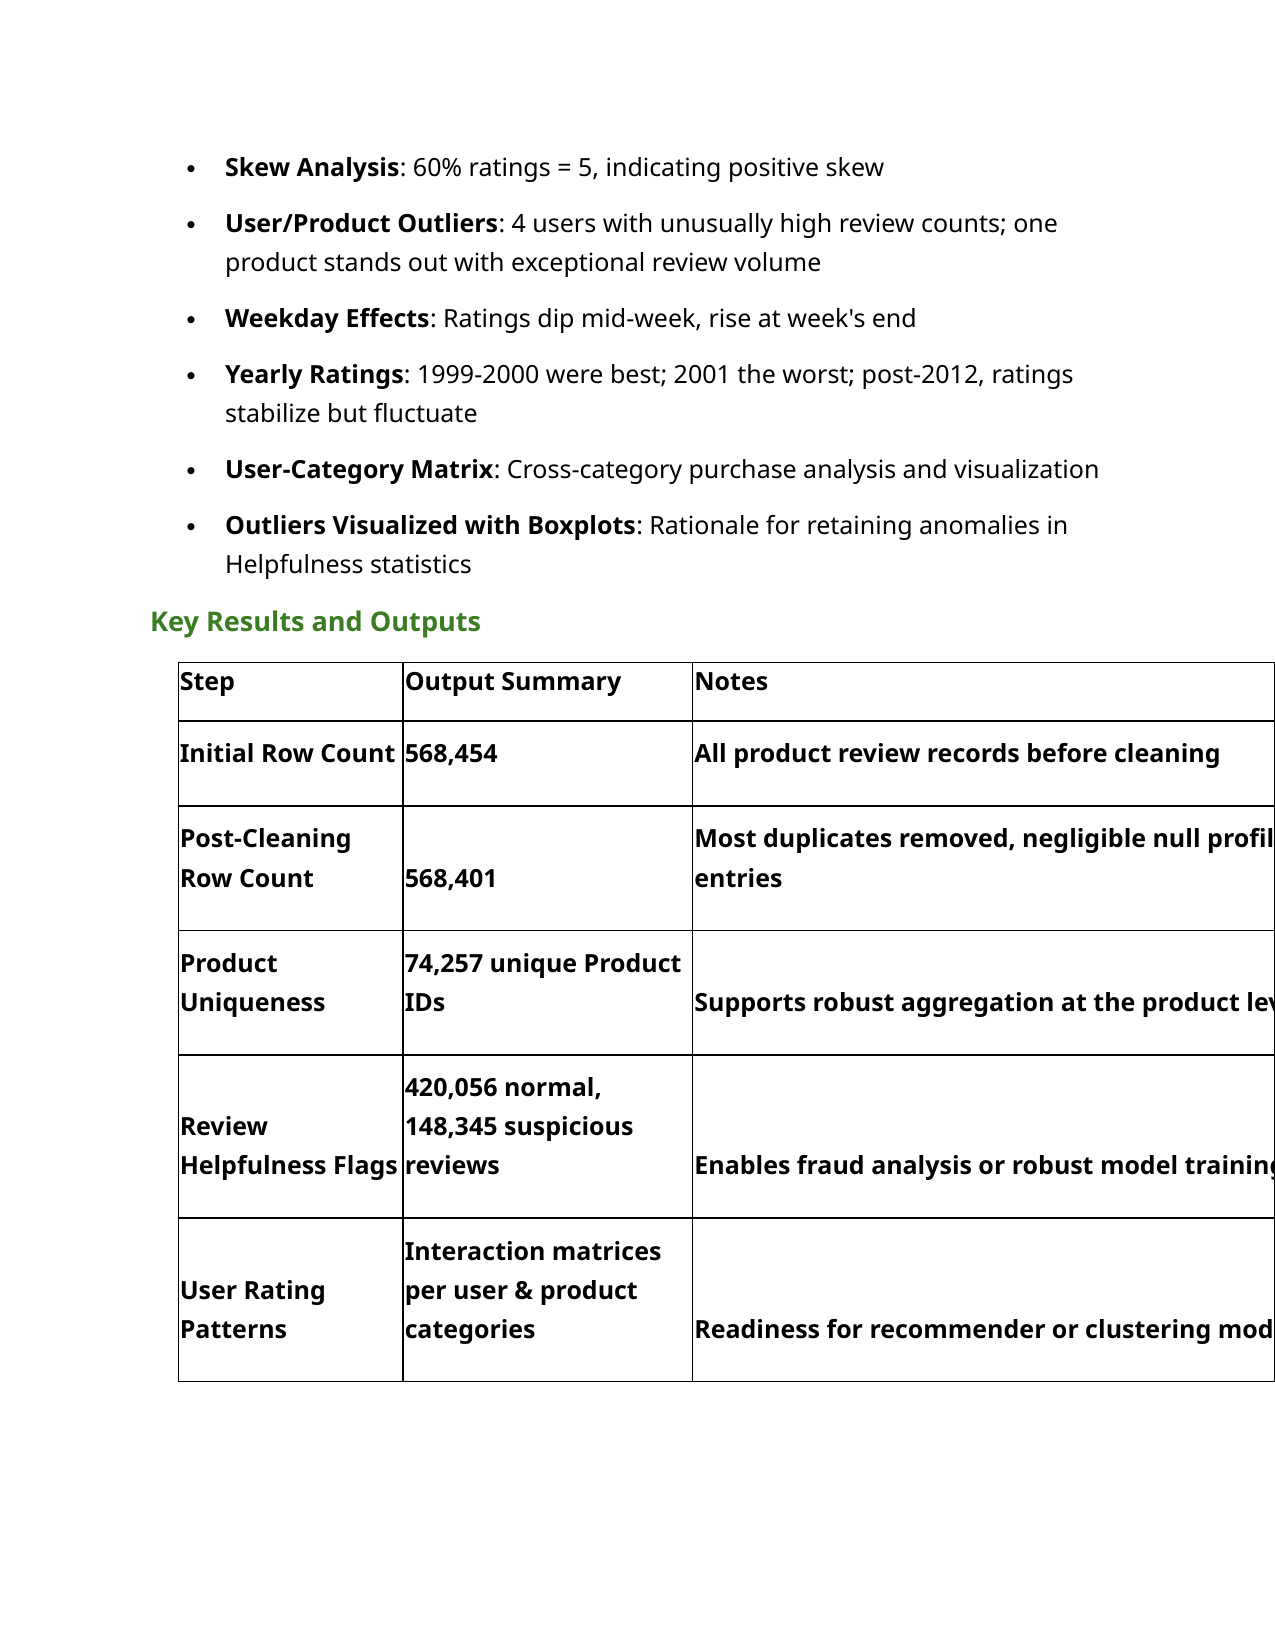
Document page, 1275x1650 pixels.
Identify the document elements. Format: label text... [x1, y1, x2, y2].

table_cell Initial Row Count [179, 722, 402, 805]
table_cell Product Uniqueness [179, 931, 402, 1054]
table_cell Supports robust aggregation at the product level [693, 931, 1274, 1054]
table_header Notes [693, 663, 1274, 720]
list Weekday Effects: Ratings dip mid-week, rise at week's end [187, 301, 1125, 335]
table_cell Review Helpfulness Flags [179, 1056, 402, 1217]
table_cell 420,056 normal, 148,345 suspicious reviews [404, 1056, 692, 1217]
table_cell User Rating Patterns [179, 1219, 402, 1381]
list Yearly Ratings: 1999-2000 were best; 2001 the worst; post-2012, ratings stabilize but fluctuate [187, 357, 1125, 430]
list Outliers Visualized with Boxplots: Rationale for retaining anomalies in Helpfulness statistics [187, 507, 1125, 581]
table_cell Enables fraud analysis or robust model training [693, 1056, 1274, 1217]
table_cell 74,257 unique Product IDs [404, 931, 692, 1054]
table_header Step [179, 663, 402, 720]
table_cell 568,454 [404, 722, 692, 805]
table_cell Interaction matrices per user & product categories [404, 1219, 692, 1381]
table_cell 568,401 [404, 807, 692, 929]
text Key Results and Outputs [150, 602, 1125, 639]
list Skew Analysis: 60% ratings = 5, indicating positive skew [187, 150, 1125, 184]
table_cell All product review records before cleaning [693, 722, 1274, 805]
list User-Category Matrix: Cross-category purchase analysis and visualization [187, 452, 1125, 486]
table_cell Most duplicates removed, negligible null profile entries [693, 807, 1274, 929]
list User/Product Outliers: 4 users with unusually high review counts; one product stands out with exceptional review volume [187, 206, 1125, 279]
table_cell Post-Cleaning Row Count [179, 807, 402, 929]
table_header Output Summary [404, 663, 692, 720]
table_cell Readiness for recommender or clustering models [693, 1219, 1274, 1381]
